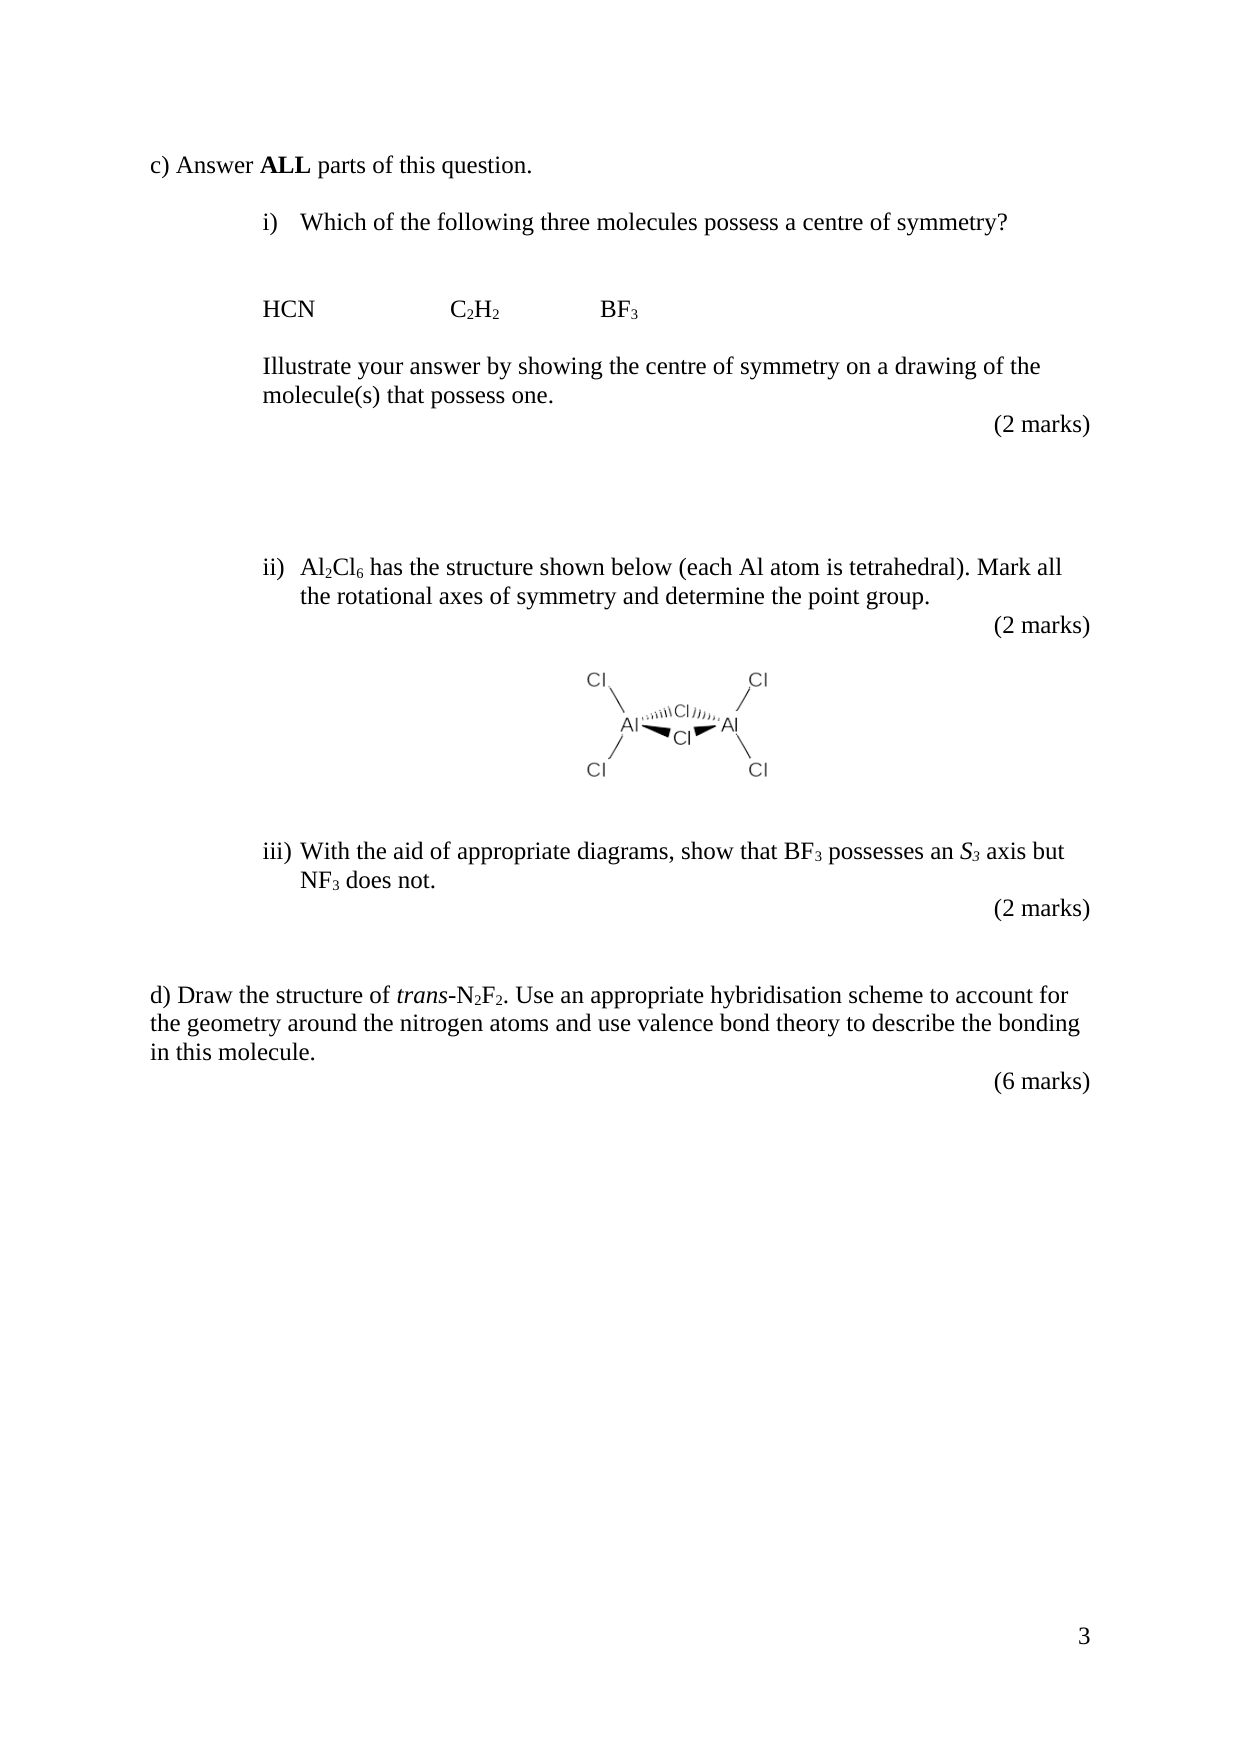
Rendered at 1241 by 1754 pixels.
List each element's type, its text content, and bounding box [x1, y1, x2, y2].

text (2 marks) [262, 409, 1090, 437]
list Al2Cl6 has the structure shown below (each Al atom is tetrahedral). Mark all the rotational axes of symmetry and determine the point group. [262, 552, 1090, 610]
text (6 marks) [150, 1066, 1090, 1095]
text c) Answer ALL parts of this question. [150, 150, 1090, 179]
text HCN C2H2 BF3 [262, 294, 1090, 322]
list With the aid of appropriate diagrams, show that BF3 possesses an S3 axis but NF3 does not. [262, 836, 1090, 893]
list Which of the following three molecules possess a centre of symmetry? [262, 207, 1090, 236]
text (2 marks) [262, 893, 1090, 922]
text d) Draw the structure of trans-N2F2. Use an appropriate hybridisation scheme to account for the geometry around the nitrogen atoms and use valence bond theory to describe the bonding in this molecule. [150, 980, 1090, 1066]
text Illustrate your answer by showing the centre of symmetry on a drawing of the molecule(s) that possess one. [262, 351, 1090, 409]
text (2 marks) [262, 610, 1090, 639]
